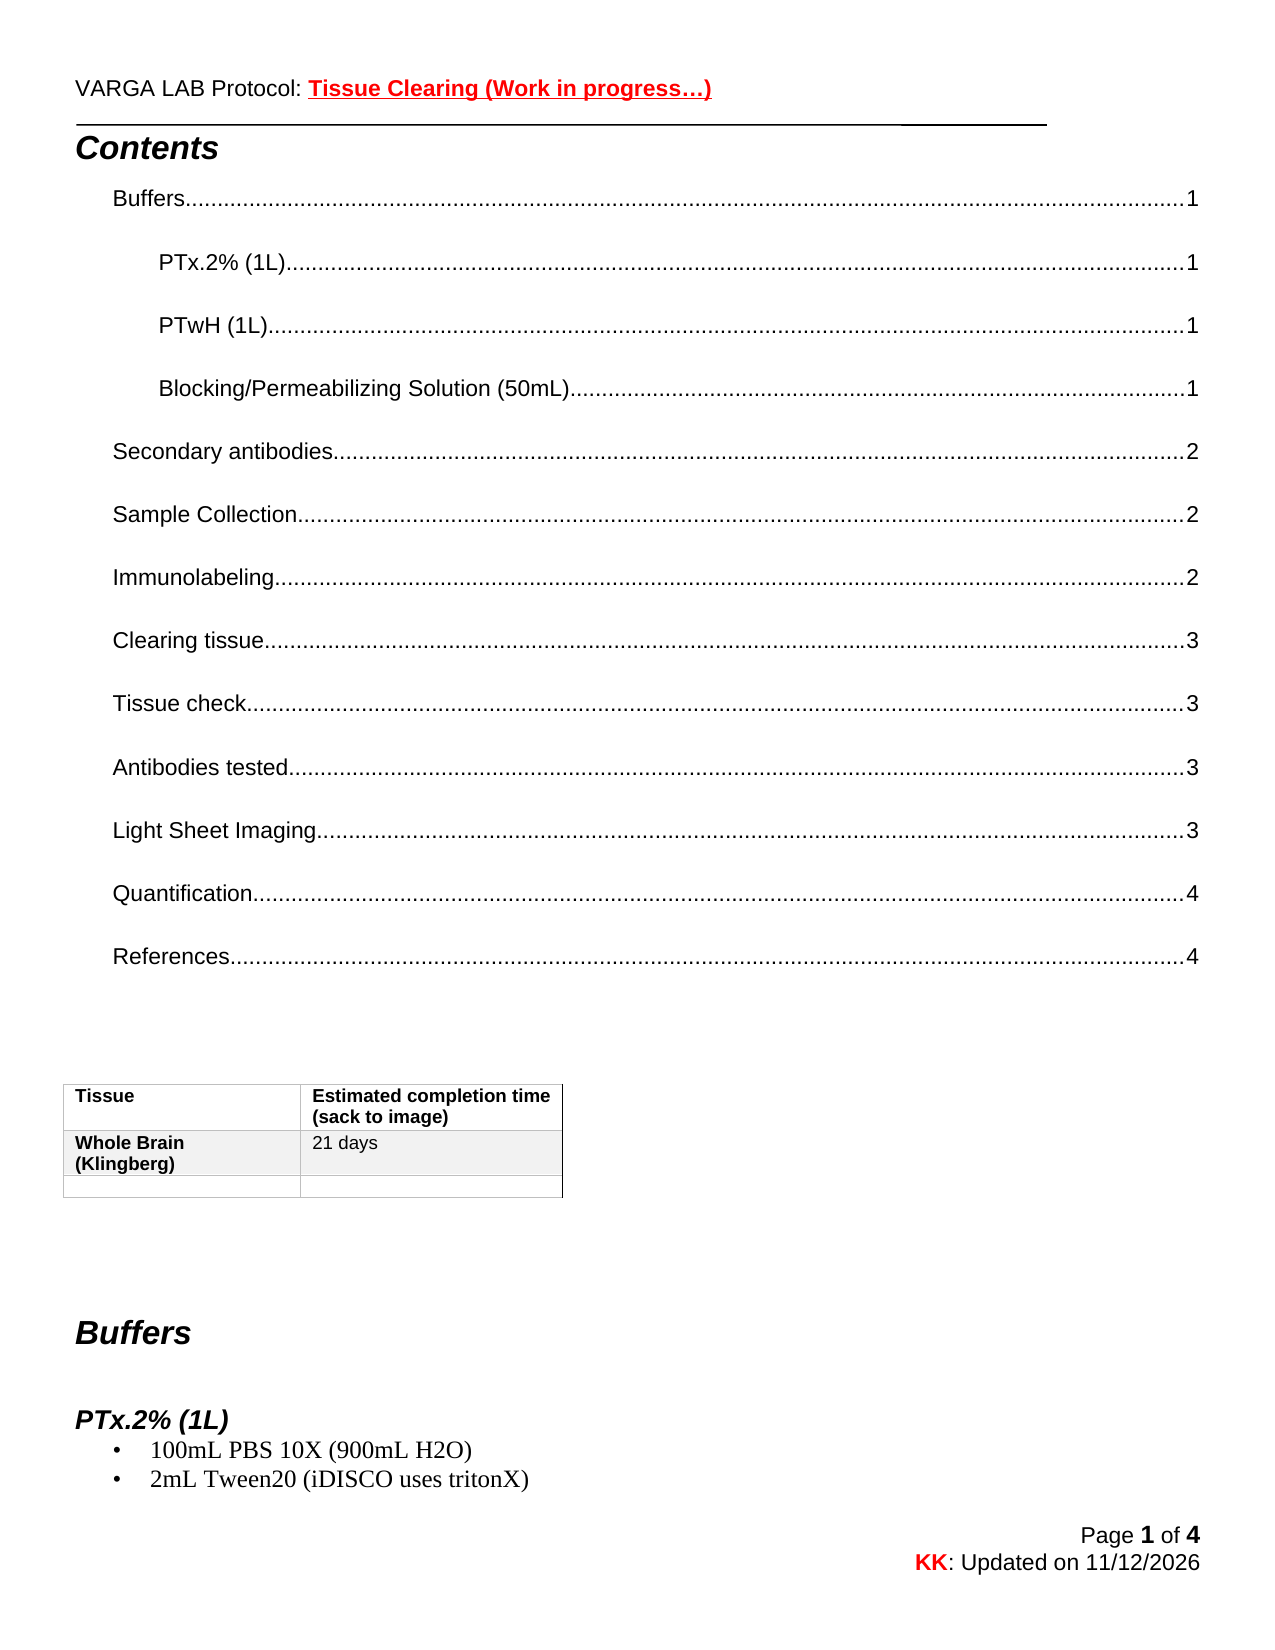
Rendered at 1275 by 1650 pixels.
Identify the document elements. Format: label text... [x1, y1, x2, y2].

list 2mL Tween20 (iDISCO uses tritonX) [112, 1464, 1200, 1493]
list 100mL PBS 10X (900mL H2O) [112, 1436, 1200, 1464]
table_header Tissue [64, 1085, 300, 1130]
subtitle PTx.2% (1L) [75, 1404, 1200, 1436]
subtitle Buffers [75, 1313, 1200, 1352]
table_header Estimated completion time (sack to image) [301, 1085, 562, 1130]
table_cell 21 days [301, 1131, 562, 1174]
table_cell [64, 1176, 300, 1197]
table_cell [301, 1176, 562, 1197]
table_cell Whole Brain (Klingberg) [64, 1131, 300, 1174]
